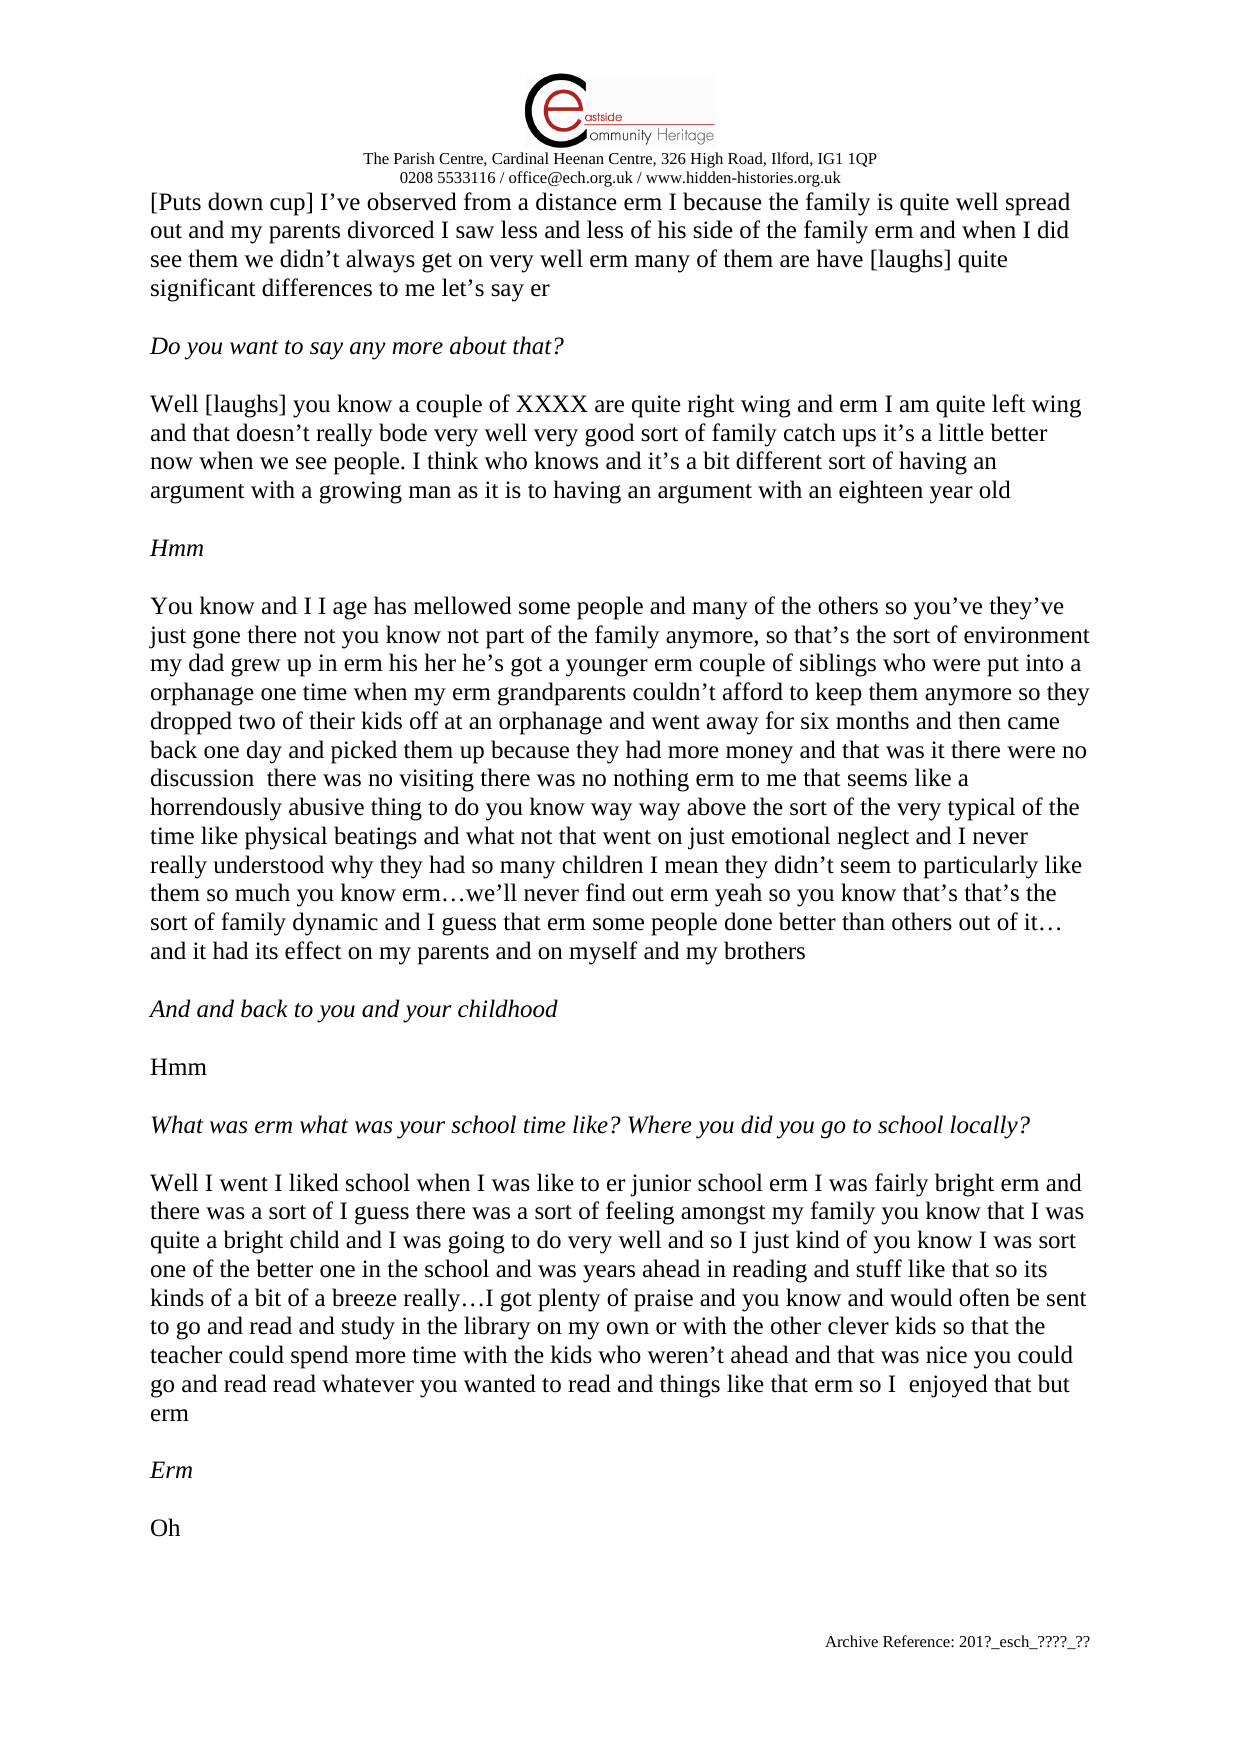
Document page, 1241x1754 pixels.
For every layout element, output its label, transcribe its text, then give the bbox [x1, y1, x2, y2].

text Erm [150, 1456, 1090, 1484]
text Hmm [150, 1052, 1090, 1081]
text Hmm [150, 533, 1090, 562]
text [Puts down cup] I’ve observed from a distance erm I because the family is quite well spread out and my parents divorced I saw less and less of his side of the family erm and when I did see them we didn’t always get on very well erm many of them are have [laughs] quite significant differences to me let’s say er [150, 187, 1090, 302]
text Oh [150, 1513, 1090, 1542]
text Well [laughs] you know a couple of XXXX are quite right wing and erm I am quite left wing and that doesn’t really bode very well very good sort of family catch ups it’s a little better now when we see people. I think who knows and it’s a bit different sort of having an argument with a growing man as it is to having an argument with an eighteen year old [150, 389, 1090, 504]
text What was erm what was your school time like? Where you did you go to school locally? [150, 1110, 1090, 1138]
text Do you want to say any more about that? [150, 331, 1090, 360]
text You know and I I age has mellowed some people and many of the others so you’ve they’ve just gone there not you know not part of the family anymore, so that’s the sort of environment my dad grew up in erm his her he’s got a younger erm couple of siblings who were put into a orphanage one time when my erm grandparents couldn’t afford to keep them anymore so they dropped two of their kids off at an orphanage and went away for six months and then came back one day and picked them up because they had more money and that was it there were no discussion there was no visiting there was no nothing erm to me that seems like a horrendously abusive thing to do you know way way above the sort of the very typical of the time like physical beatings and what not that went on just emotional neglect and I never really understood why they had so many children I mean they didn’t seem to particularly like them so much you know erm…we’ll never find out erm yeah so you know that’s that’s the sort of family dynamic and I guess that erm some people done better than others out of it…and it had its effect on my parents and on myself and my brothers [150, 591, 1090, 965]
text Well I went I liked school when I was like to er junior school erm I was fairly bright erm and there was a sort of I guess there was a sort of feeling amongst my family you know that I was quite a bright child and I was going to do very well and so I just kind of you know I was sort one of the better one in the school and was years ahead in reading and stuff like that so its kinds of a bit of a breeze really…I got plenty of praise and you know and would often be sent to go and read and study in the library on my own or with the other clever kids so that the teacher could spend more time with the kids who weren’t ahead and that was nice you could go and read read whatever you wanted to read and things like that erm so I enjoyed that but erm [150, 1168, 1090, 1426]
text And and back to you and your childhood [150, 994, 1090, 1023]
picture [524, 73, 716, 149]
